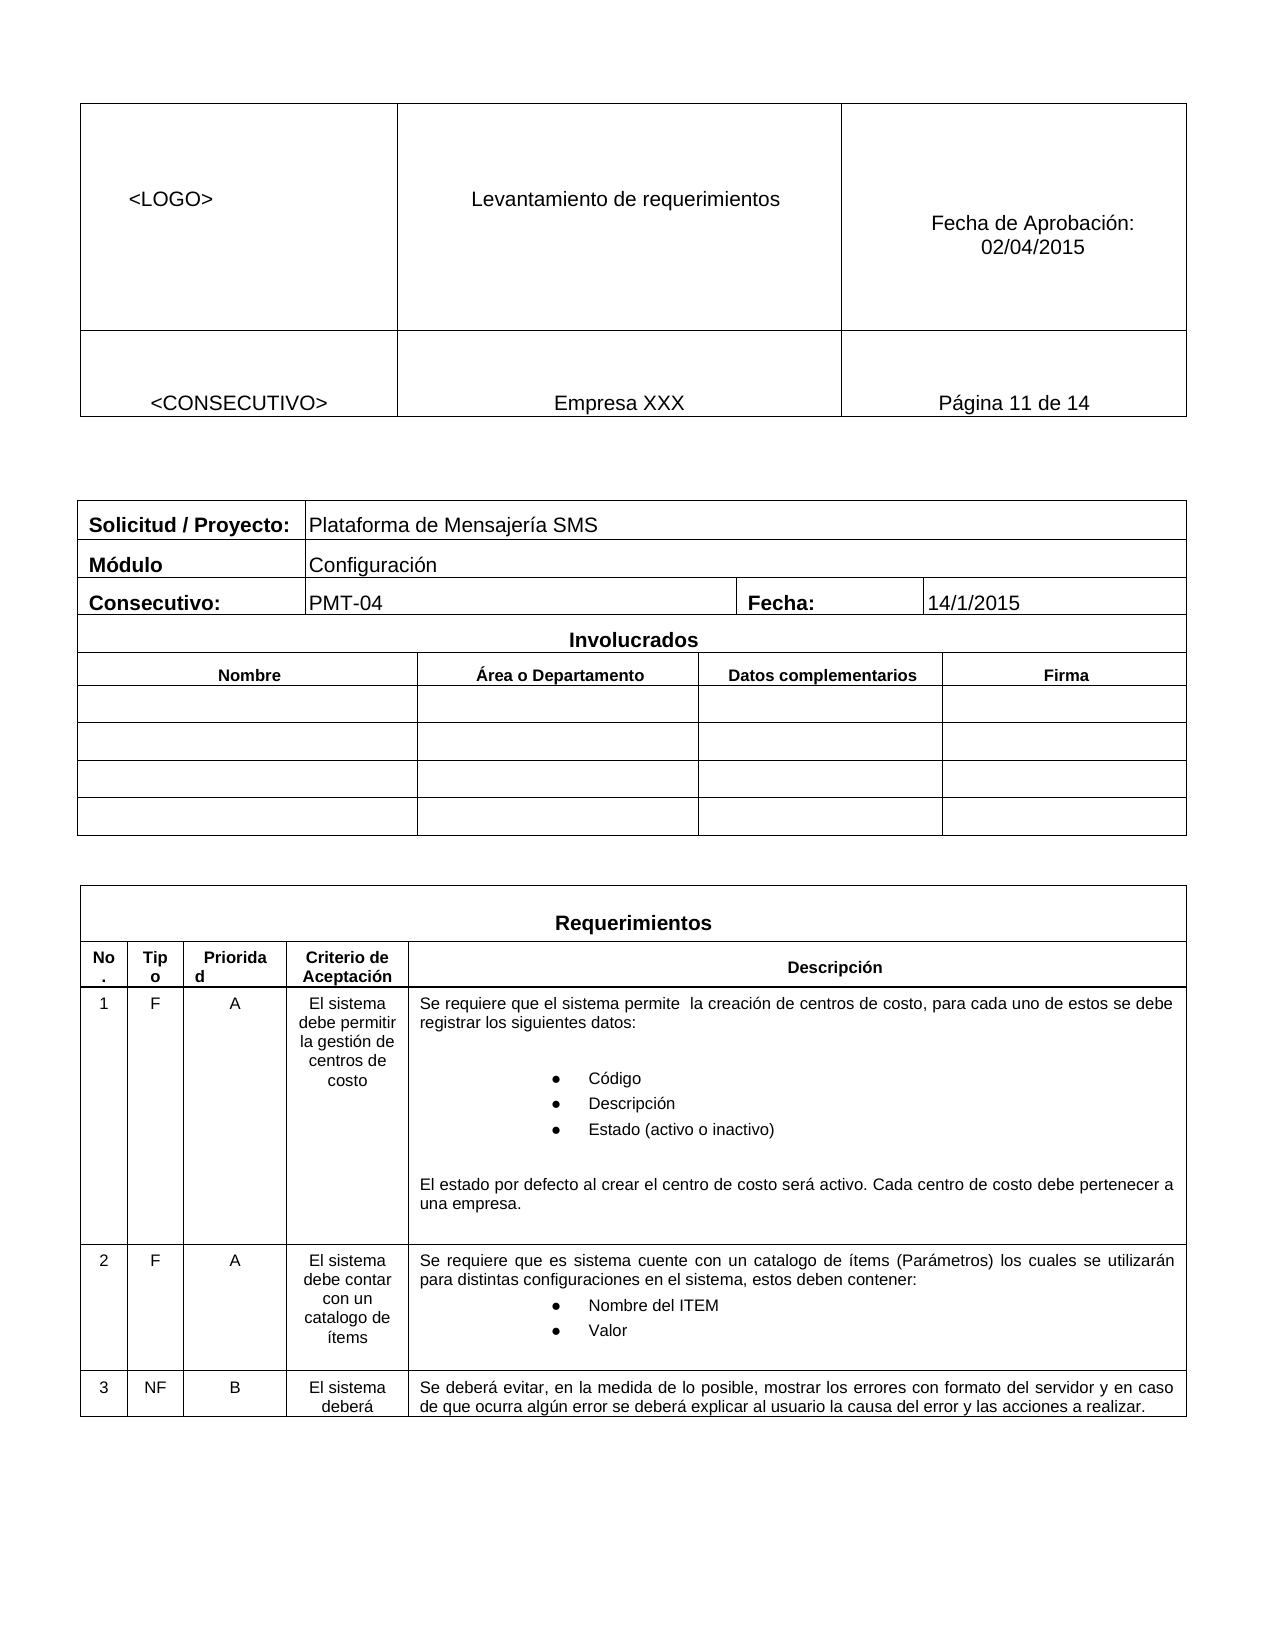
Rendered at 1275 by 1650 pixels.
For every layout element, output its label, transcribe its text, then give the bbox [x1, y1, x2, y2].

table_cell [418, 723, 698, 759]
table_cell Descripción [409, 942, 1186, 986]
table_cell [699, 798, 942, 834]
table_cell 14/1/2015 [924, 578, 1186, 614]
table_cell [78, 686, 417, 722]
table_cell Involucrados [78, 615, 1186, 652]
table_cell A [184, 988, 286, 1243]
table_cell [78, 723, 417, 759]
table_cell NF [128, 1371, 183, 1416]
table_cell Datos complementarios [699, 653, 942, 684]
table_cell [699, 686, 942, 722]
table_cell [699, 761, 942, 797]
table_cell Firma [943, 653, 1186, 684]
table_cell Nombre [78, 653, 417, 684]
table_cell El sistema debe permitir la gestión de centros de costo [287, 988, 408, 1243]
table_cell Tipo [128, 942, 183, 986]
table_cell B [184, 1371, 286, 1416]
table_cell [943, 761, 1186, 797]
table_cell [943, 798, 1186, 834]
table_cell [943, 686, 1186, 722]
table_cell [418, 798, 698, 834]
table_cell 1 [81, 988, 127, 1243]
table_cell Configuración [306, 540, 1186, 577]
table_cell Se deberá evitar, en la medida de lo posible, mostrar los errores con formato del servidor y en caso de que ocurra algún error se deberá explicar al usuario la causa del error y las acciones a realizar. [409, 1371, 1186, 1416]
table_cell 3 [81, 1371, 127, 1416]
table_cell [418, 686, 698, 722]
table_cell F [128, 988, 183, 1243]
table_cell [699, 723, 942, 759]
table_cell A [184, 1245, 286, 1370]
table_cell [78, 761, 417, 797]
table_cell 2 [81, 1245, 127, 1370]
table_cell Consecutivo: [78, 578, 305, 614]
table_cell Prioridad [184, 942, 286, 986]
table_header Requerimientos [81, 886, 1186, 941]
table_cell El sistema deberá mostrar los errores de una manera clara y amigable con el usuario. [287, 1371, 408, 1416]
table_cell [943, 723, 1186, 759]
table_cell No. [81, 942, 127, 986]
table_cell [78, 798, 417, 834]
table_cell [418, 761, 698, 797]
table_cell F [128, 1245, 183, 1370]
table_cell Criterio de Aceptación [287, 942, 408, 986]
table_cell El sistema debe contar con un catalogo de ítems [287, 1245, 408, 1370]
table_cell Área o Departamento [418, 653, 698, 684]
table_header Plataforma de Mensajería SMS [306, 501, 1186, 539]
table_cell PMT-04 [306, 578, 736, 614]
table_header Solicitud / Proyecto: [78, 501, 305, 539]
table_cell Se requiere que es sistema cuente con un catalogo de ítems (Parámetros) los cuales se utilizarán para distintas configuraciones en el sistema, estos deben contener: Nombre del ITEM Valor [409, 1245, 1186, 1370]
table_cell Módulo [78, 540, 305, 577]
table_cell Se requiere que el sistema permite la creación de centros de costo, para cada uno de estos se debe registrar los siguientes datos: Código Descripción Estado (activo o inactivo) El estado por defecto al crear el centro de costo será activo. Cada centro de costo debe pertenecer a una empresa. [409, 988, 1186, 1243]
table_cell Fecha: [737, 578, 923, 614]
